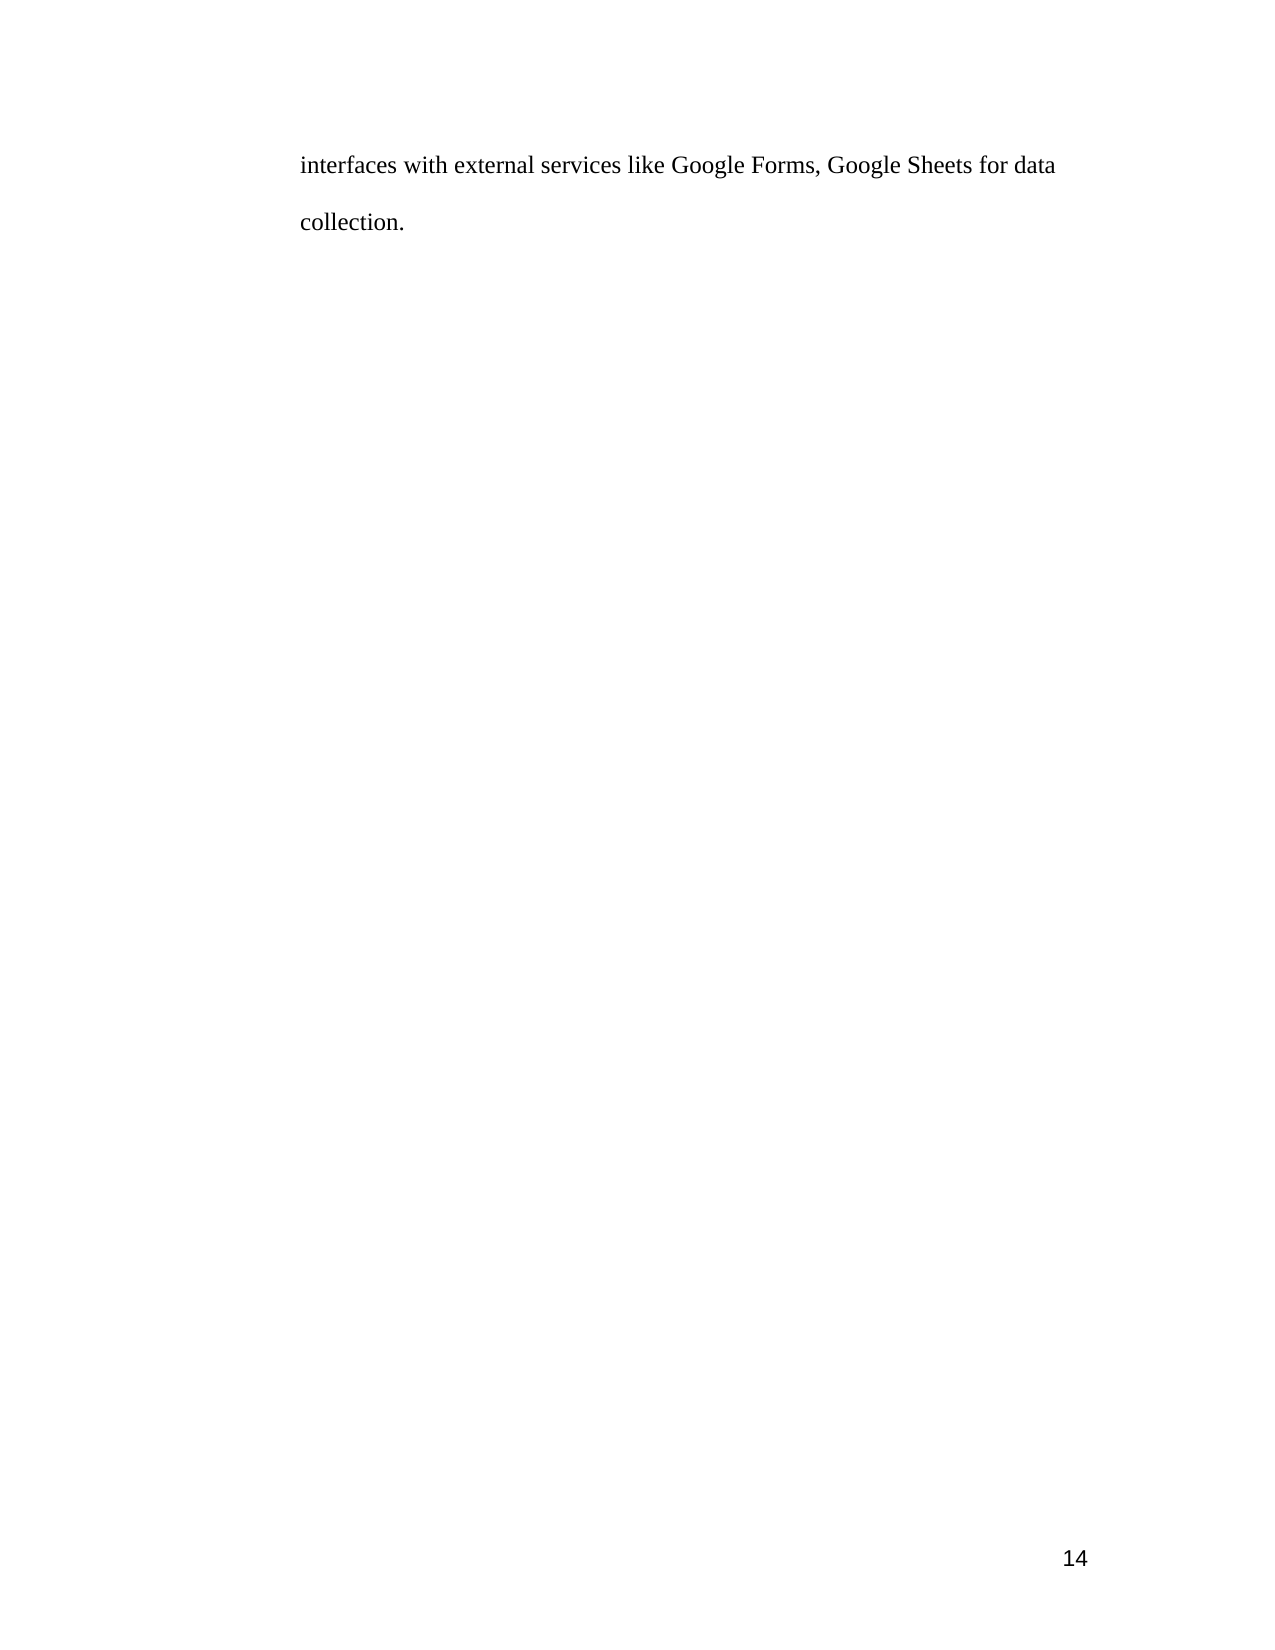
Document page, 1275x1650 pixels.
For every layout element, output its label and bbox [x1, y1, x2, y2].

text [300, 150, 1125, 236]
